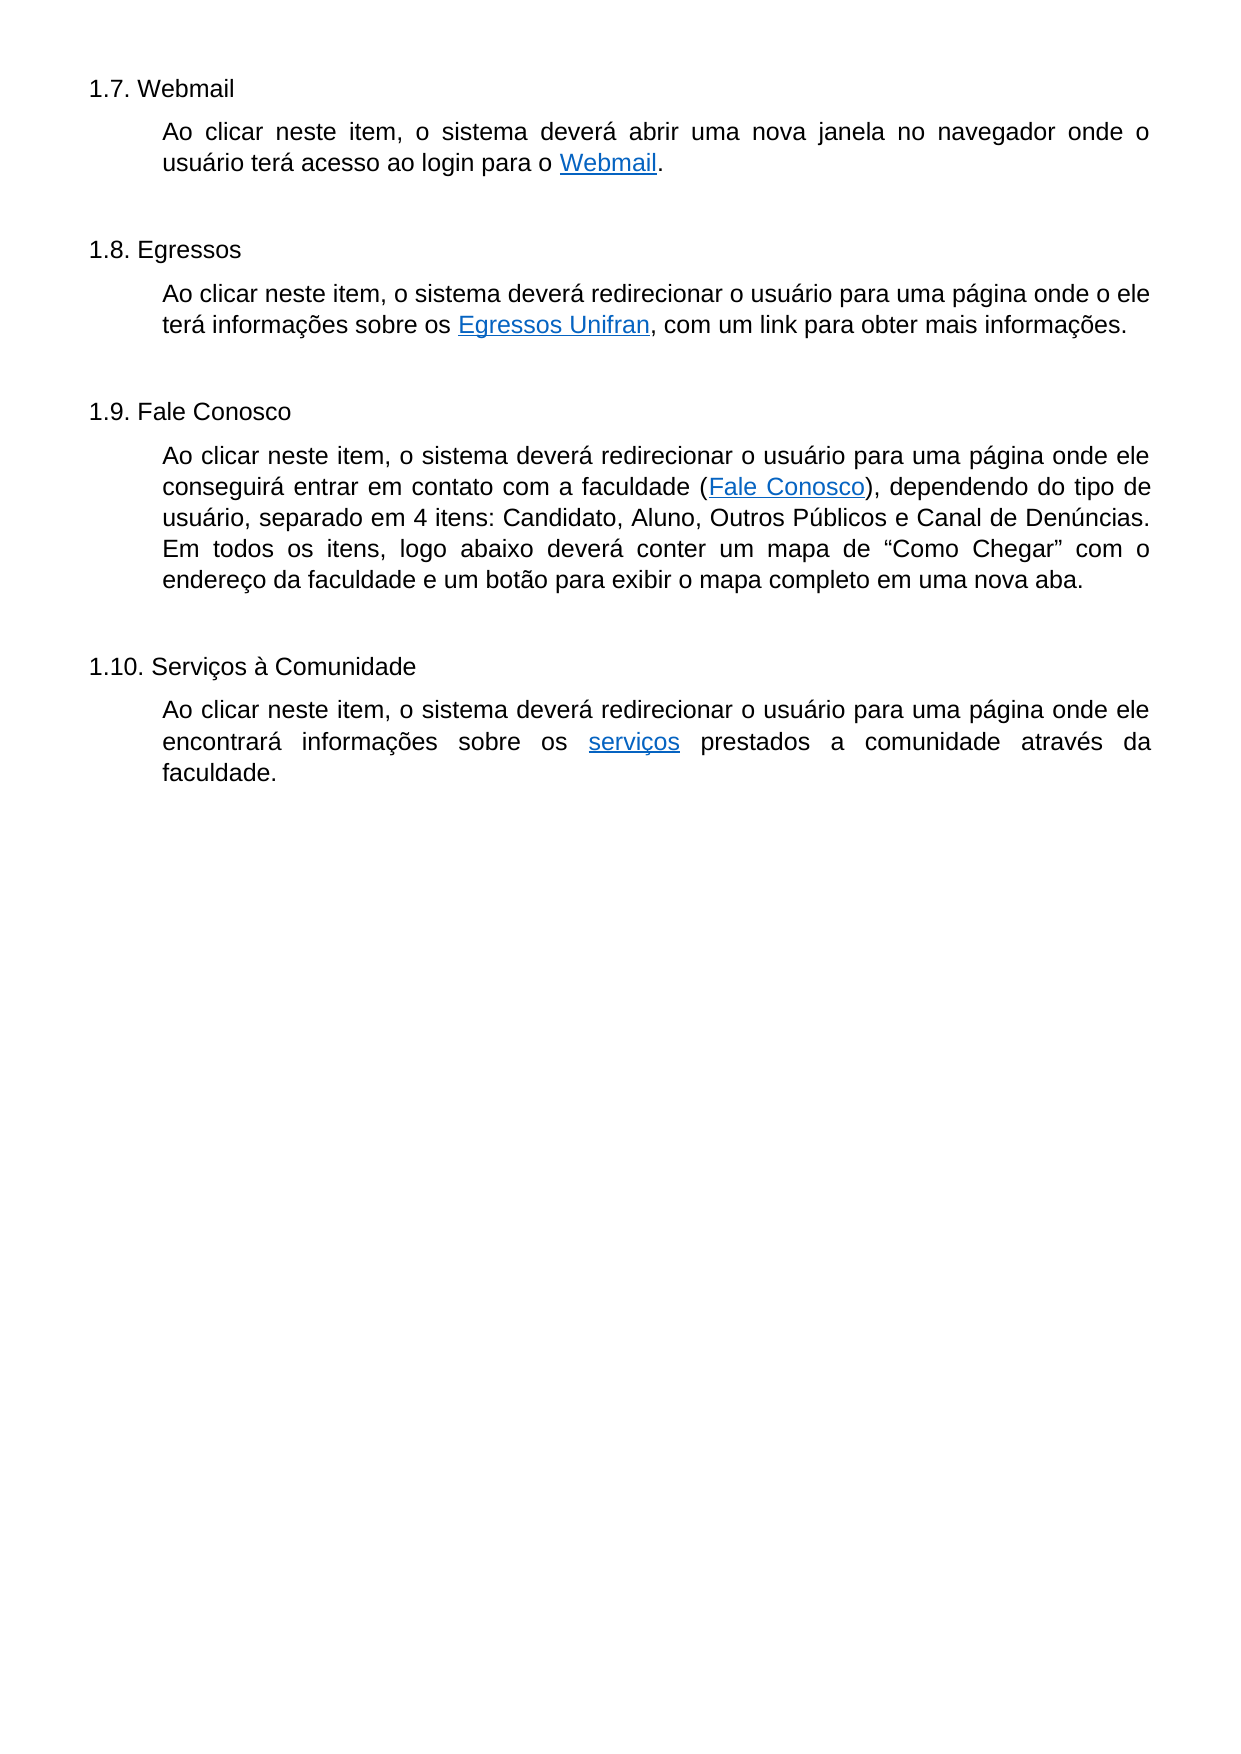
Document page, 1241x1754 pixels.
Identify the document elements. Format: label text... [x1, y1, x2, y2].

text 1.10. Serviços à Comunidade [89, 652, 1152, 681]
text Ao clicar neste item, o sistema deverá abrir uma nova janela no navegador onde o usuário terá acesso ao login para o Webmail. [162, 117, 1152, 177]
text Ao clicar neste item, o sistema deverá redirecionar o usuário para uma página onde ele encontrará informações sobre os serviços prestados a comunidade através da faculdade. [162, 696, 1152, 786]
text 1.8. Egressos [89, 236, 1152, 264]
text 1.9. Fale Conosco [89, 397, 1152, 426]
text Ao clicar neste item, o sistema deverá redirecionar o usuário para uma página onde o ele terá informações sobre os Egressos Unifran, com um link para obter mais informações. [162, 279, 1152, 339]
text Ao clicar neste item, o sistema deverá redirecionar o usuário para uma página onde ele conseguirá entrar em contato com a faculdade (Fale Conosco), dependendo do tipo de usuário, separado em 4 itens: Candidato, Aluno, Outros Públicos e Canal de Denúncias. Em todos os itens, logo abaixo deverá conter um mapa de “Como Chegar” com o endereço da faculdade e um botão para exibir o mapa completo em uma nova aba. [162, 441, 1152, 594]
text 1.7. Webmail [89, 74, 1152, 103]
